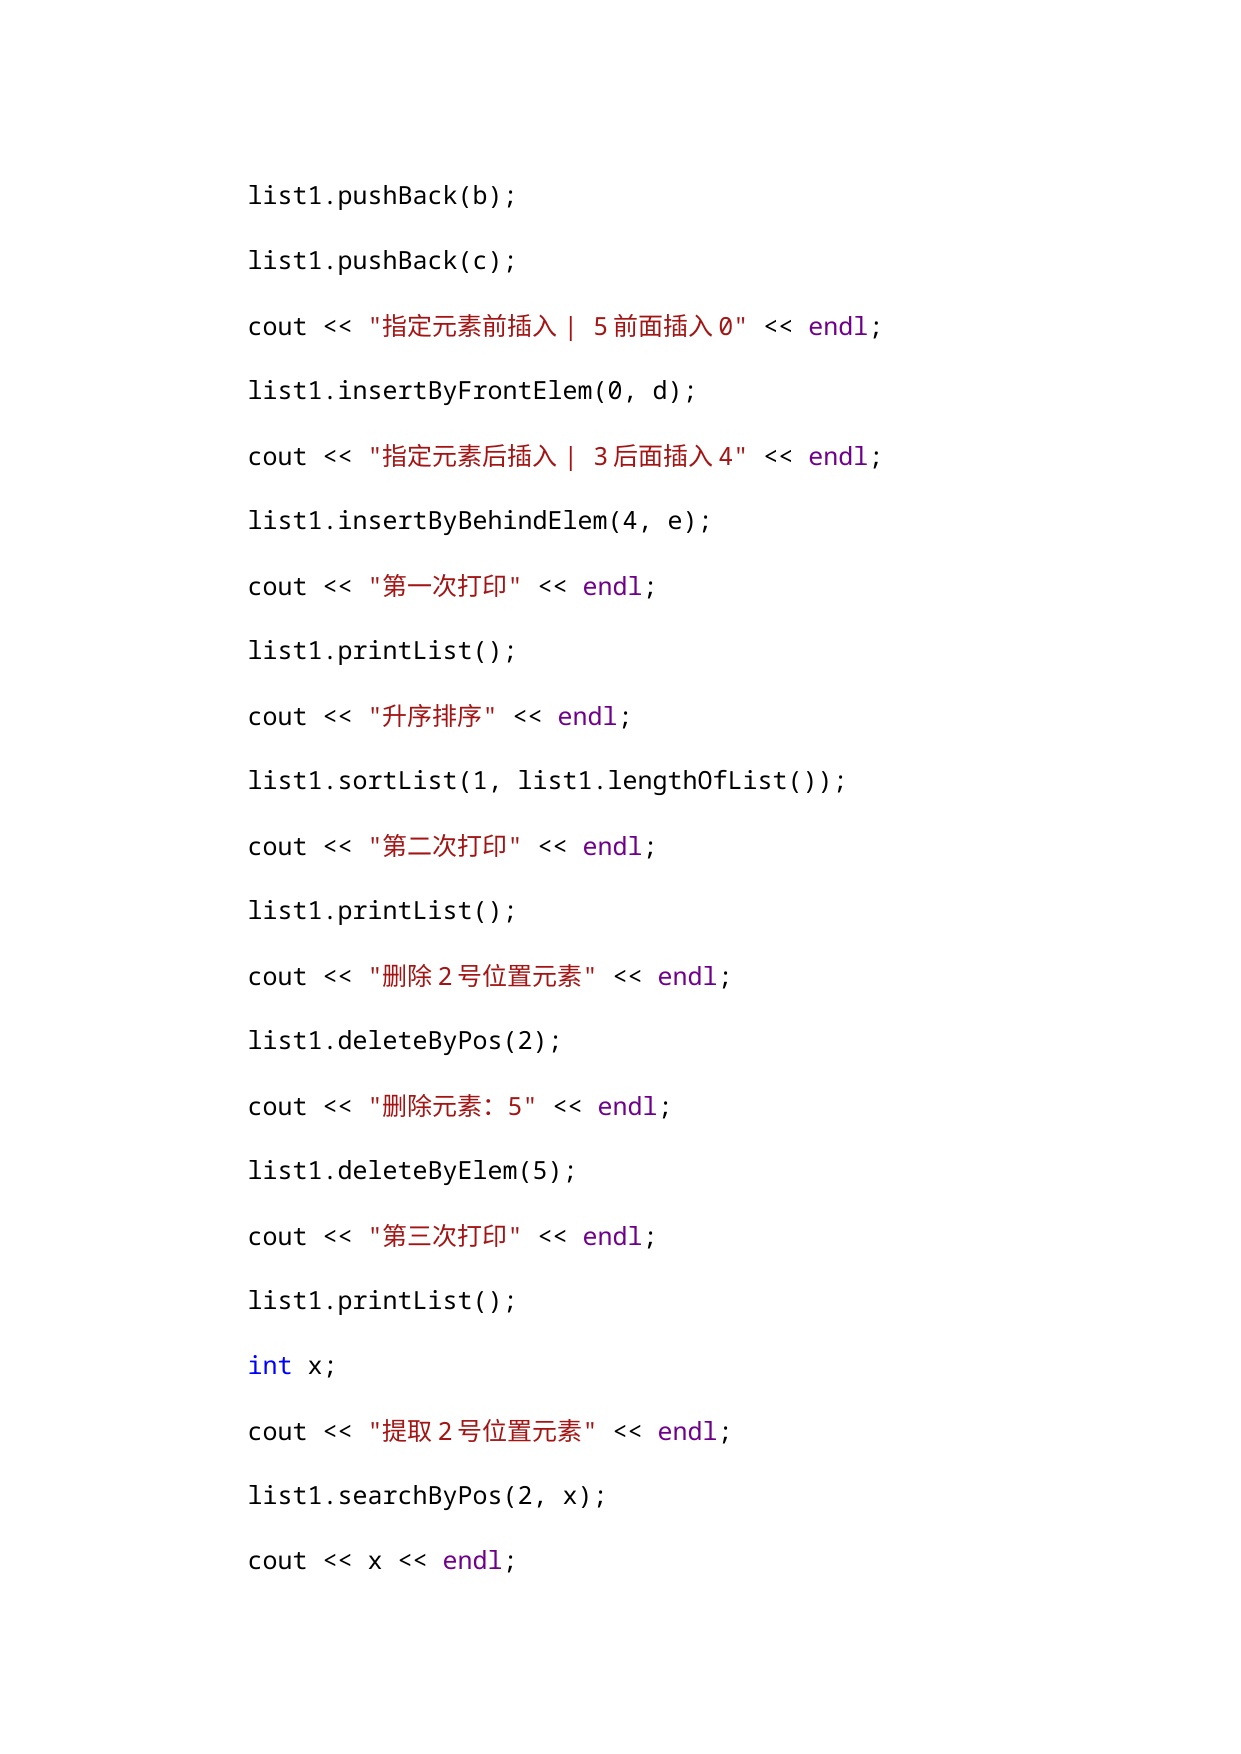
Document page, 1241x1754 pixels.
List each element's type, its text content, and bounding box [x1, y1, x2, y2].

text list1.printList(); [187, 877, 1053, 942]
text cout << "删除2号位置元素" << endl; [187, 942, 1053, 1007]
text list1.deleteByPos(2); [187, 1007, 1053, 1072]
text list1.deleteByElem(5); [187, 1137, 1053, 1202]
text list1.sortList(1, list1.lengthOfList()); [187, 747, 1053, 812]
text cout << "指定元素前插入 | 5前面插入0" << endl; [187, 292, 1053, 357]
text list1.insertByBehindElem(4, e); [187, 487, 1053, 552]
text cout << "删除元素：5" << endl; [187, 1072, 1053, 1137]
text int x; [187, 1332, 1053, 1397]
text list1.printList(); [187, 617, 1053, 682]
text cout << "第三次打印" << endl; [187, 1202, 1053, 1267]
text cout << "指定元素后插入 | 3后面插入4" << endl; [187, 422, 1053, 487]
text list1.pushBack(b); [187, 162, 1053, 227]
text list1.printList(); [187, 1267, 1053, 1332]
text cout << "第二次打印" << endl; [187, 812, 1053, 877]
text cout << "升序排序" << endl; [187, 682, 1053, 747]
text list1.insertByFrontElem(0, d); [187, 357, 1053, 422]
text cout << "提取2号位置元素" << endl; [187, 1397, 1053, 1462]
text list1.searchByPos(2, x); [187, 1462, 1053, 1527]
text cout << x << endl; [187, 1527, 1053, 1592]
text list1.pushBack(c); [187, 227, 1053, 292]
text cout << "第一次打印" << endl; [187, 552, 1053, 617]
